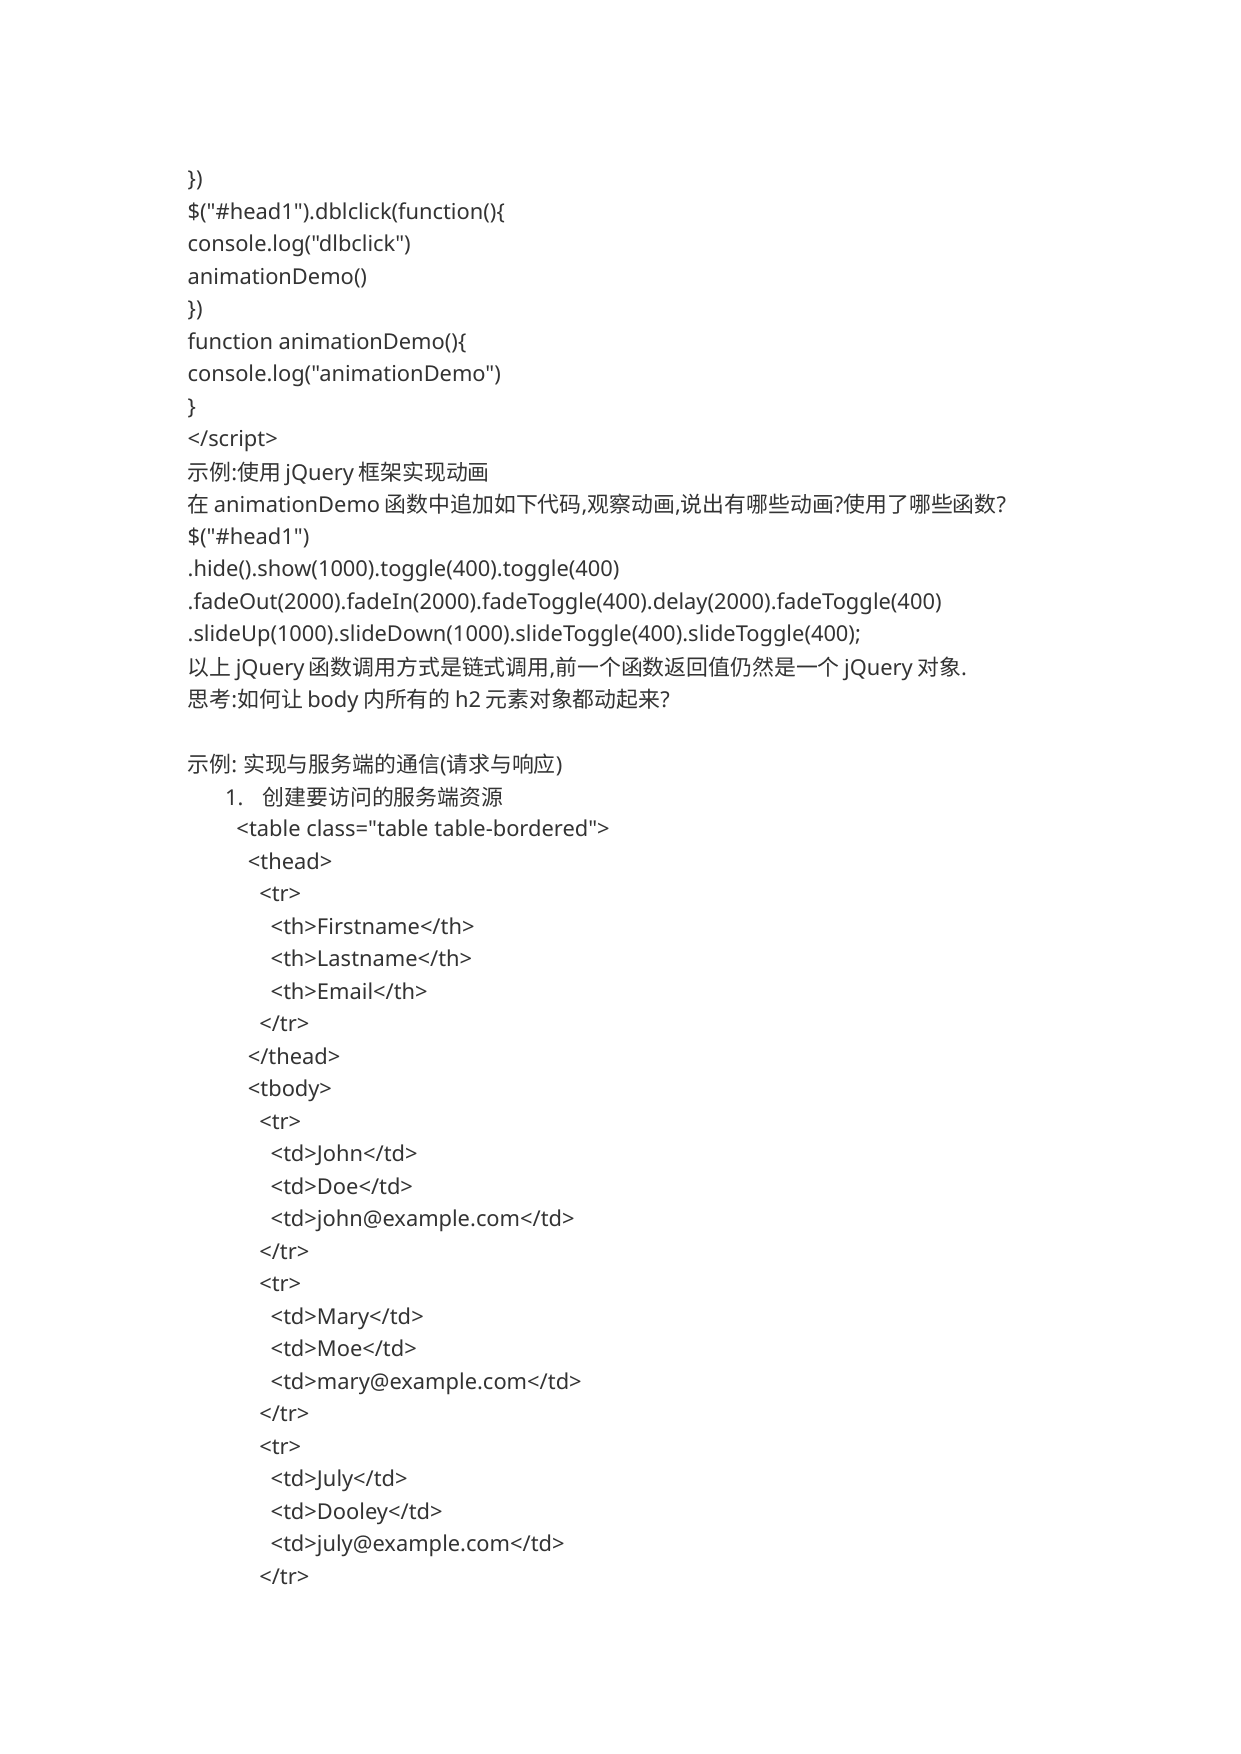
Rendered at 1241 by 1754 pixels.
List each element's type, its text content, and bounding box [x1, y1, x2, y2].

text <tr> [225, 1267, 1053, 1299]
text } [187, 389, 1053, 422]
text </script> [187, 422, 1053, 454]
text function animationDemo(){ [187, 324, 1053, 357]
text }) [187, 292, 1053, 324]
text 示例: 实现与服务端的通信(请求与响应) [187, 747, 1053, 779]
text <td>Moe</td> [225, 1332, 1053, 1364]
text <th>Email</th> [225, 974, 1053, 1007]
list 创建要访问的服务端资源 [225, 779, 1053, 812]
text 思考:如何让body内所有的h2元素对象都动起来? [187, 682, 1053, 714]
text <th>Lastname</th> [225, 942, 1053, 974]
text 在animationDemo函数中追加如下代码,观察动画,说出有哪些动画?使用了哪些函数? [187, 487, 1053, 519]
text <tbody> [225, 1072, 1053, 1104]
text </tr> [225, 1397, 1053, 1429]
text .fadeOut(2000).fadeIn(2000).fadeToggle(400).delay(2000).fadeToggle(400) [187, 584, 1053, 617]
text $("#head1") [187, 519, 1053, 552]
text </tr> [225, 1559, 1053, 1592]
text <tr> [225, 877, 1053, 909]
text <thead> [225, 844, 1053, 877]
text .slideUp(1000).slideDown(1000).slideToggle(400).slideToggle(400); [187, 617, 1053, 649]
text </tr> [225, 1007, 1053, 1039]
text }) [187, 162, 1053, 194]
text $("#head1").dblclick(function(){ [187, 194, 1053, 227]
text .hide().show(1000).toggle(400).toggle(400) [187, 552, 1053, 584]
text <td>john@example.com</td> [225, 1202, 1053, 1234]
text console.log("animationDemo") [187, 357, 1053, 389]
text <tr> [225, 1104, 1053, 1137]
text </thead> [225, 1039, 1053, 1072]
text <table class="table table-bordered"> [225, 812, 1053, 844]
text <td>Doe</td> [225, 1169, 1053, 1202]
text <td>Dooley</td> [225, 1494, 1053, 1527]
text <th>Firstname</th> [225, 909, 1053, 942]
text </tr> [225, 1234, 1053, 1267]
text <td>mary@example.com</td> [225, 1364, 1053, 1397]
text <td>Mary</td> [225, 1299, 1053, 1332]
text <td>July</td> [225, 1462, 1053, 1494]
text animationDemo() [187, 259, 1053, 292]
text 示例:使用jQuery框架实现动画 [187, 454, 1053, 487]
text <td>july@example.com</td> [225, 1527, 1053, 1559]
text <td>John</td> [225, 1137, 1053, 1169]
text <tr> [225, 1429, 1053, 1462]
text 以上jQuery函数调用方式是链式调用,前一个函数返回值仍然是一个jQuery对象. [187, 649, 1053, 682]
text console.log("dlbclick") [187, 227, 1053, 259]
